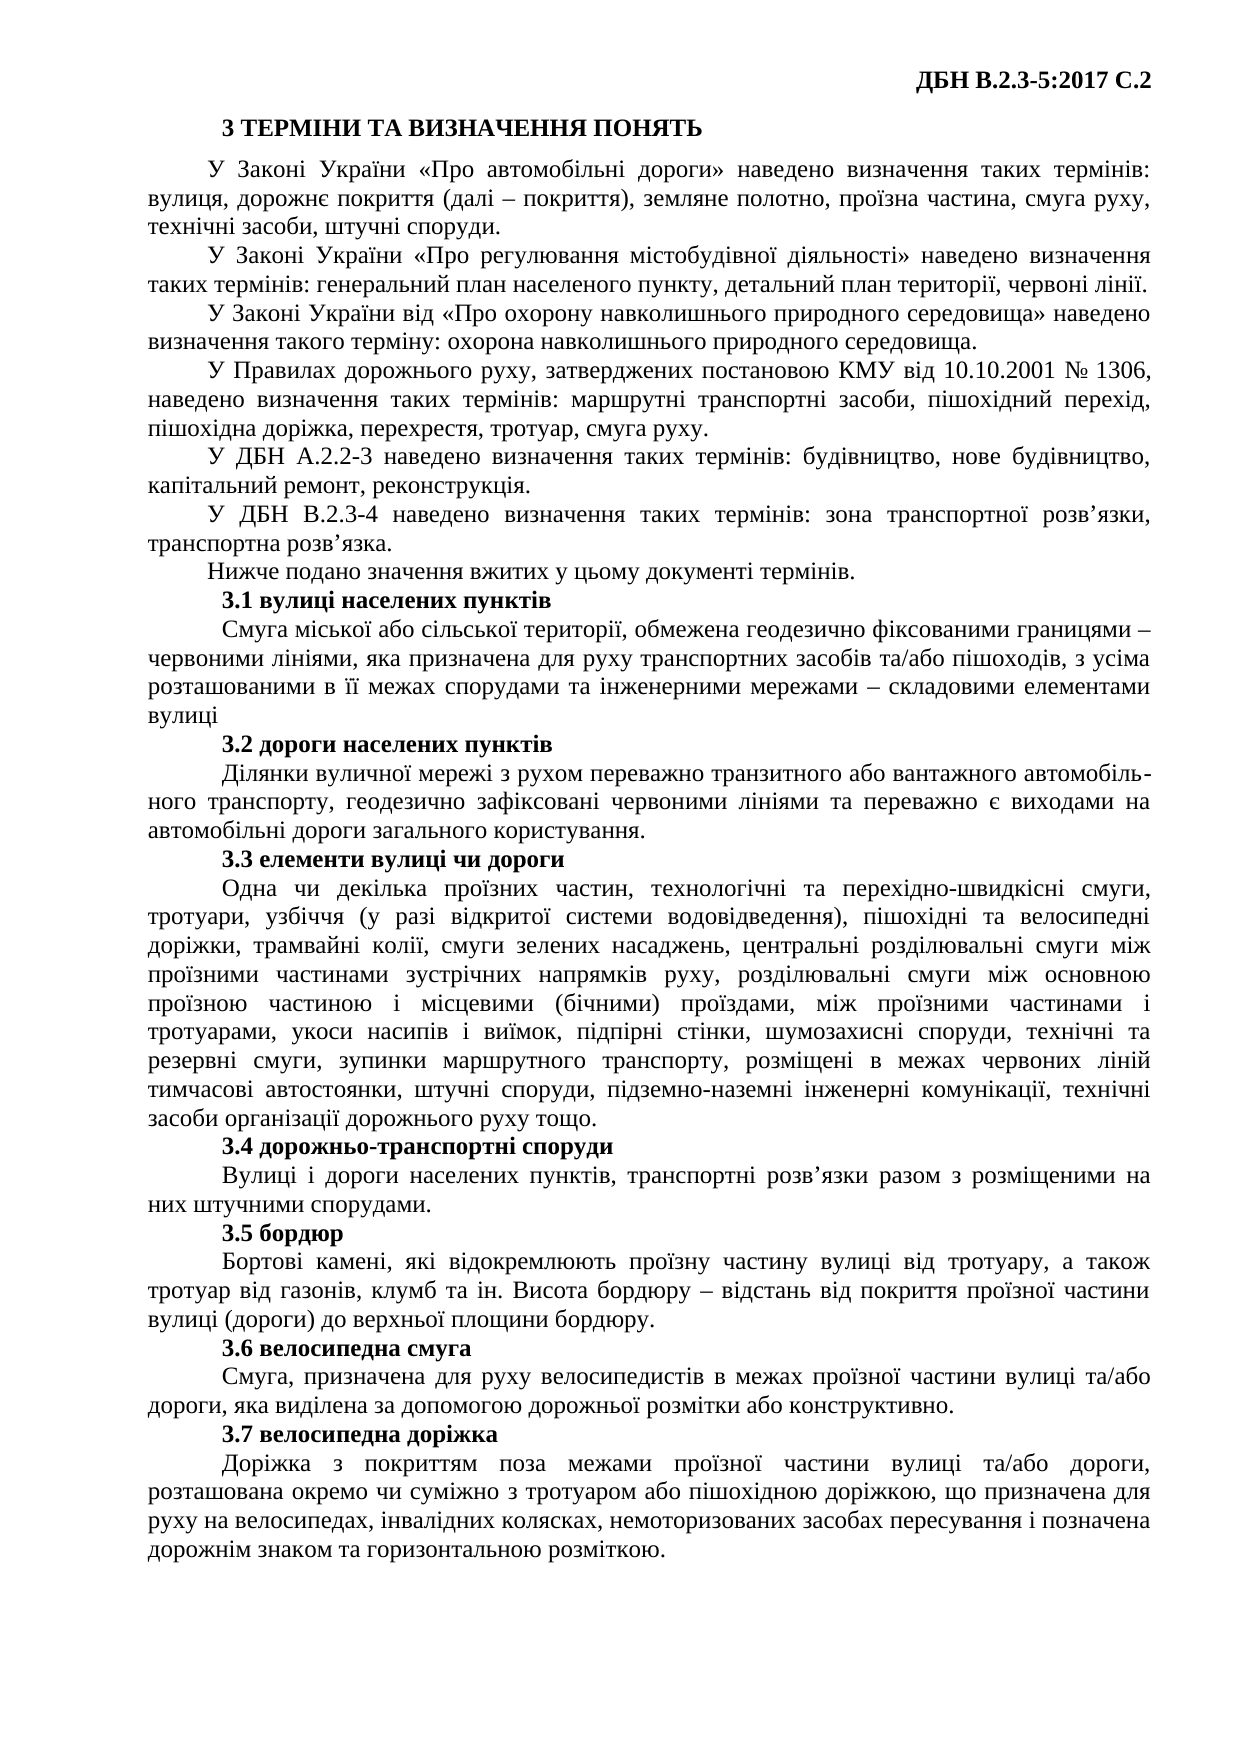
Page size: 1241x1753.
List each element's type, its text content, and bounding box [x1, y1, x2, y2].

text Бортові камені, які відокремлюють проїзну частину вулиці від тротуару, а також тротуар від газонів, клумб та ін. Висота бордюру – відстань від покриття проїзної частини вулиці (дороги) до верхньої площини бордюру. [148, 1246, 1152, 1333]
text 3.3 елементи вулиці чи дороги [148, 844, 1152, 873]
text Смуга міської або сільської території, обмежена геодезично фіксованими границями – червоними лініями, яка призначена для руху транспортних засобів та/або пішоходів, з усіма розташованими в її межах спорудами та інженерними мережами – складовими елементами вулиці [148, 614, 1152, 729]
text Вулиці і дороги населених пунктів, транспортні розв’язки разом з розміщеними на них штучними спорудами. [148, 1160, 1152, 1218]
text У ДБН А.2.2-3 наведено визначення таких термінів: будівництво, нове будівництво, капітальний ремонт, реконструкція. [148, 441, 1152, 499]
text У Законі України від «Про охорону навколишнього природного середовища» наведено визначення такого терміну: охорона навколишнього природного середовища. [148, 298, 1152, 355]
text У Правилах дорожнього руху, затверджених постановою КМУ від 10.10.2001 № 1306, наведено визначення таких термінів: маршрутні транспортні засоби, пішохідний перехід, пішохідна доріжка, перехрестя, тротуар, смуга руху. [148, 355, 1152, 441]
text 3 ТЕРМІНИ ТА ВИЗНАЧЕННЯ ПОНЯТЬ [148, 113, 1152, 141]
text У ДБН В.2.3-4 наведено визначення таких термінів: зона транспортної розв’язки, транспортна розв’язка. [148, 499, 1152, 556]
text Одна чи декілька проїзних частин, технологічні та перехідно-швидкісні смуги, тротуари, узбіччя (у разі відкритої системи водовідведення), пішохідні та велосипедні доріжки, трамвайні колії, смуги зелених насаджень, центральні розділювальні смуги між проїзними частинами зустрічних напрямків руху, розділювальні смуги між основною проїзною частиною і місцевими (бічними) проїздами, між проїзними частинами і тротуарами, укоси насипів і виїмок, підпірні стінки, шумозахисні споруди, технічні та резервні смуги, зупинки маршрутного транспорту, розміщені в межах червоних ліній тимчасові автостоянки, штучні споруди, підземно-наземні інженерні комунікації, технічні засоби організації дорожнього руху тощо. [148, 873, 1152, 1131]
text 3.1 вулиці населених пунктів [148, 585, 1152, 614]
text Доріжка з покриттям поза межами проїзної частини вулиці та/або дороги, розташована окремо чи суміжно з тротуаром або пішохідною доріжкою, що призначена для руху на велосипедах, інвалідних колясках, немоторизованих засобах пересування і позначена дорожнім знаком та горизонтальною розміткою. [148, 1448, 1152, 1563]
text У Законі України «Про автомобільні дороги» наведено визначення таких термінів: вулиця, дорожнє покриття (далі – покриття), земляне полотно, проїзна частина, смуга руху, технічні засоби, штучні споруди. [148, 154, 1152, 240]
text 3.6 велосипедна смуга [148, 1333, 1152, 1361]
text Смуга, призначена для руху велосипедистів в межах проїзної частини вулиці та/або дороги, яка виділена за допомогою дорожньої розмітки або конструктивно. [148, 1361, 1152, 1419]
text 3.7 велосипедна доріжка [148, 1419, 1152, 1448]
text Нижче подано значення вжитих у цьому документі термінів. [148, 556, 1152, 585]
text Ділянки вуличної мережі з рухом переважно транзитного або вантажного автомобільного транспорту, геодезично зафіксовані червоними лініями та переважно є виходами на автомобільні дороги загального користування. [148, 758, 1152, 844]
text 3.2 дороги населених пунктів [148, 729, 1152, 758]
text У Законі України «Про регулювання містобудівної діяльності» наведено визначення таких термінів: генеральний план населеного пункту, детальний план території, червоні лінії. [148, 240, 1152, 298]
text 3.5 бордюр [148, 1218, 1152, 1246]
text 3.4 дорожньо-транспортні споруди [148, 1131, 1152, 1160]
